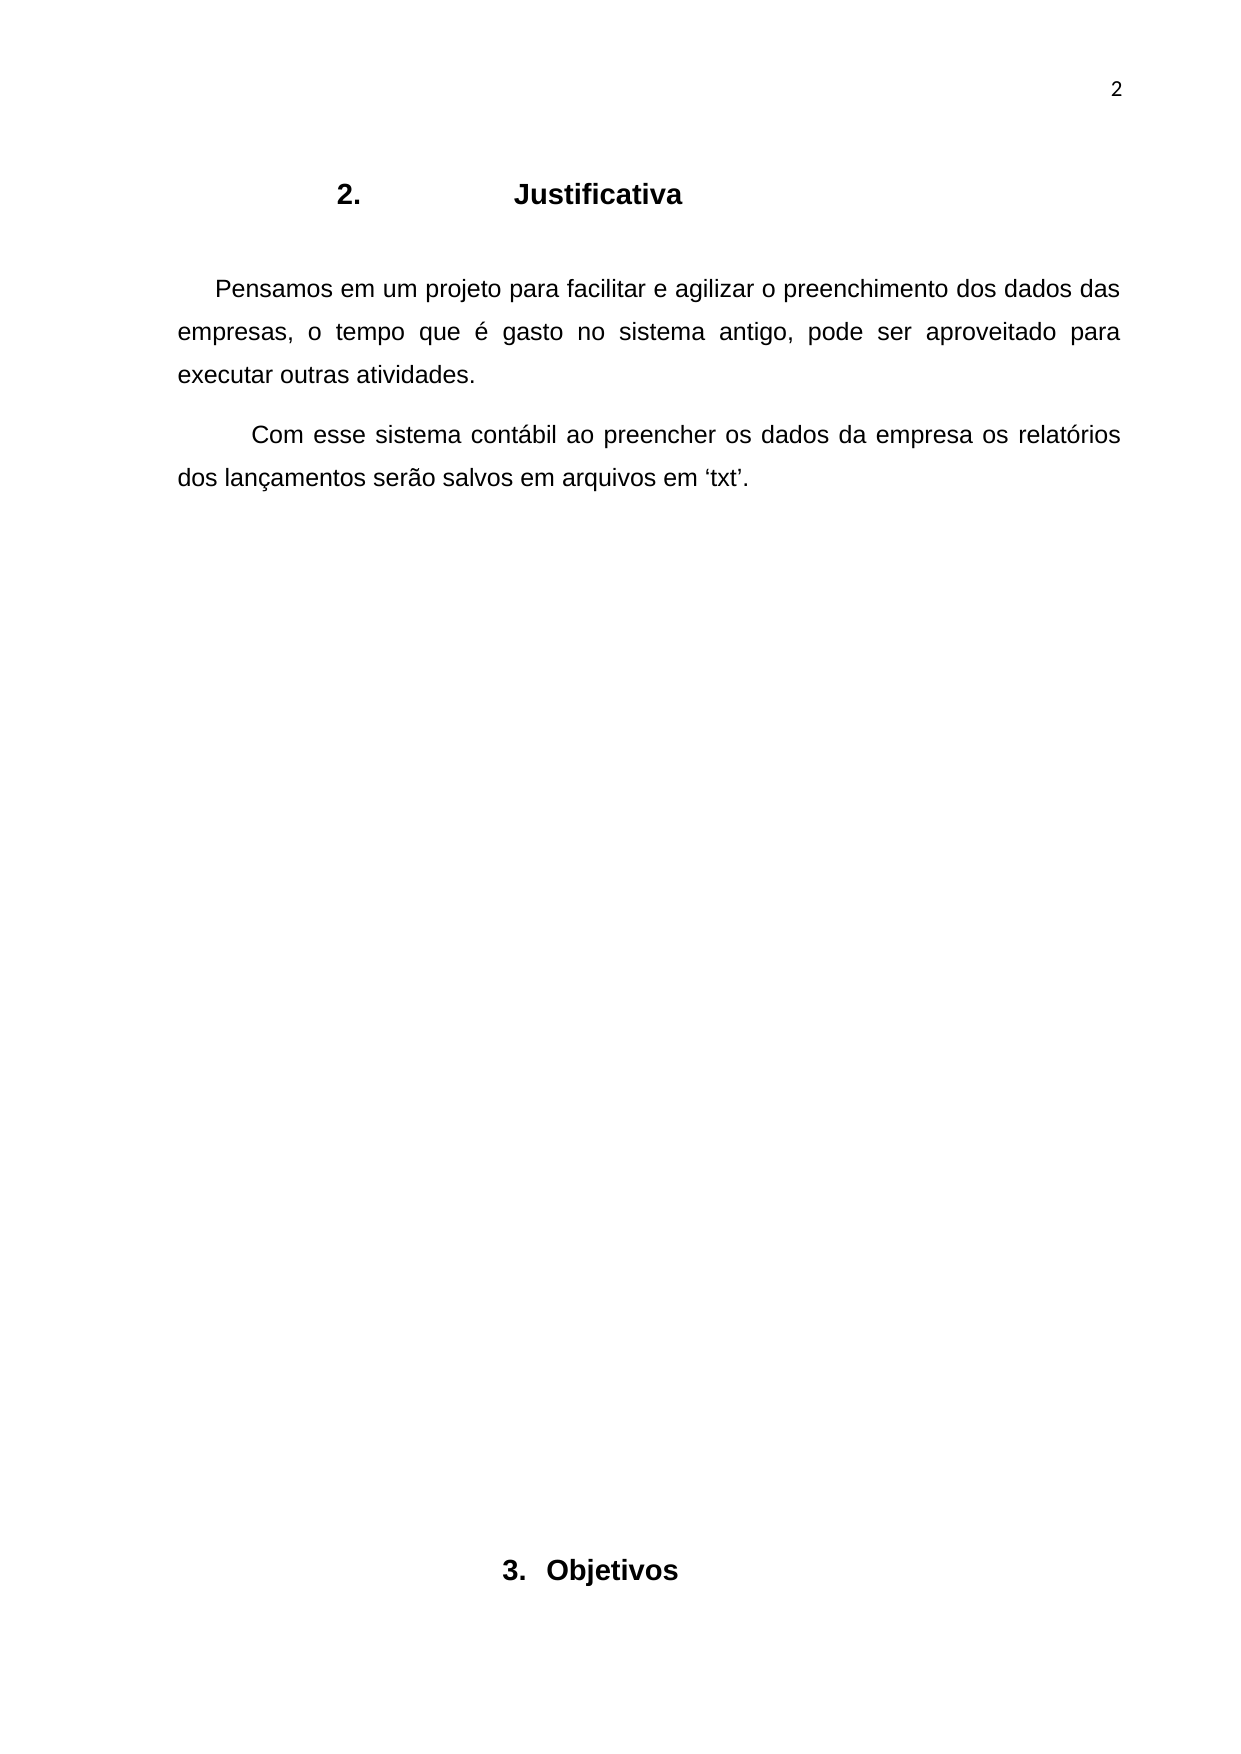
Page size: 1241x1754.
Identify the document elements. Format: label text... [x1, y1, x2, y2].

text Pensamos em um projeto para facilitar e agilizar o preenchimento dos dados das empresas, o tempo que é gasto no sistema antigo, pode ser aproveitado para executar outras atividades. [177, 274, 1122, 389]
subtitle Objetivos [502, 1553, 1063, 1587]
text Com esse sistema contábil ao preencher os dados da empresa os relatórios dos lançamentos serão salvos em arquivos em ‘txt’. [177, 420, 1122, 492]
subtitle Justificativa [0, 177, 1019, 211]
